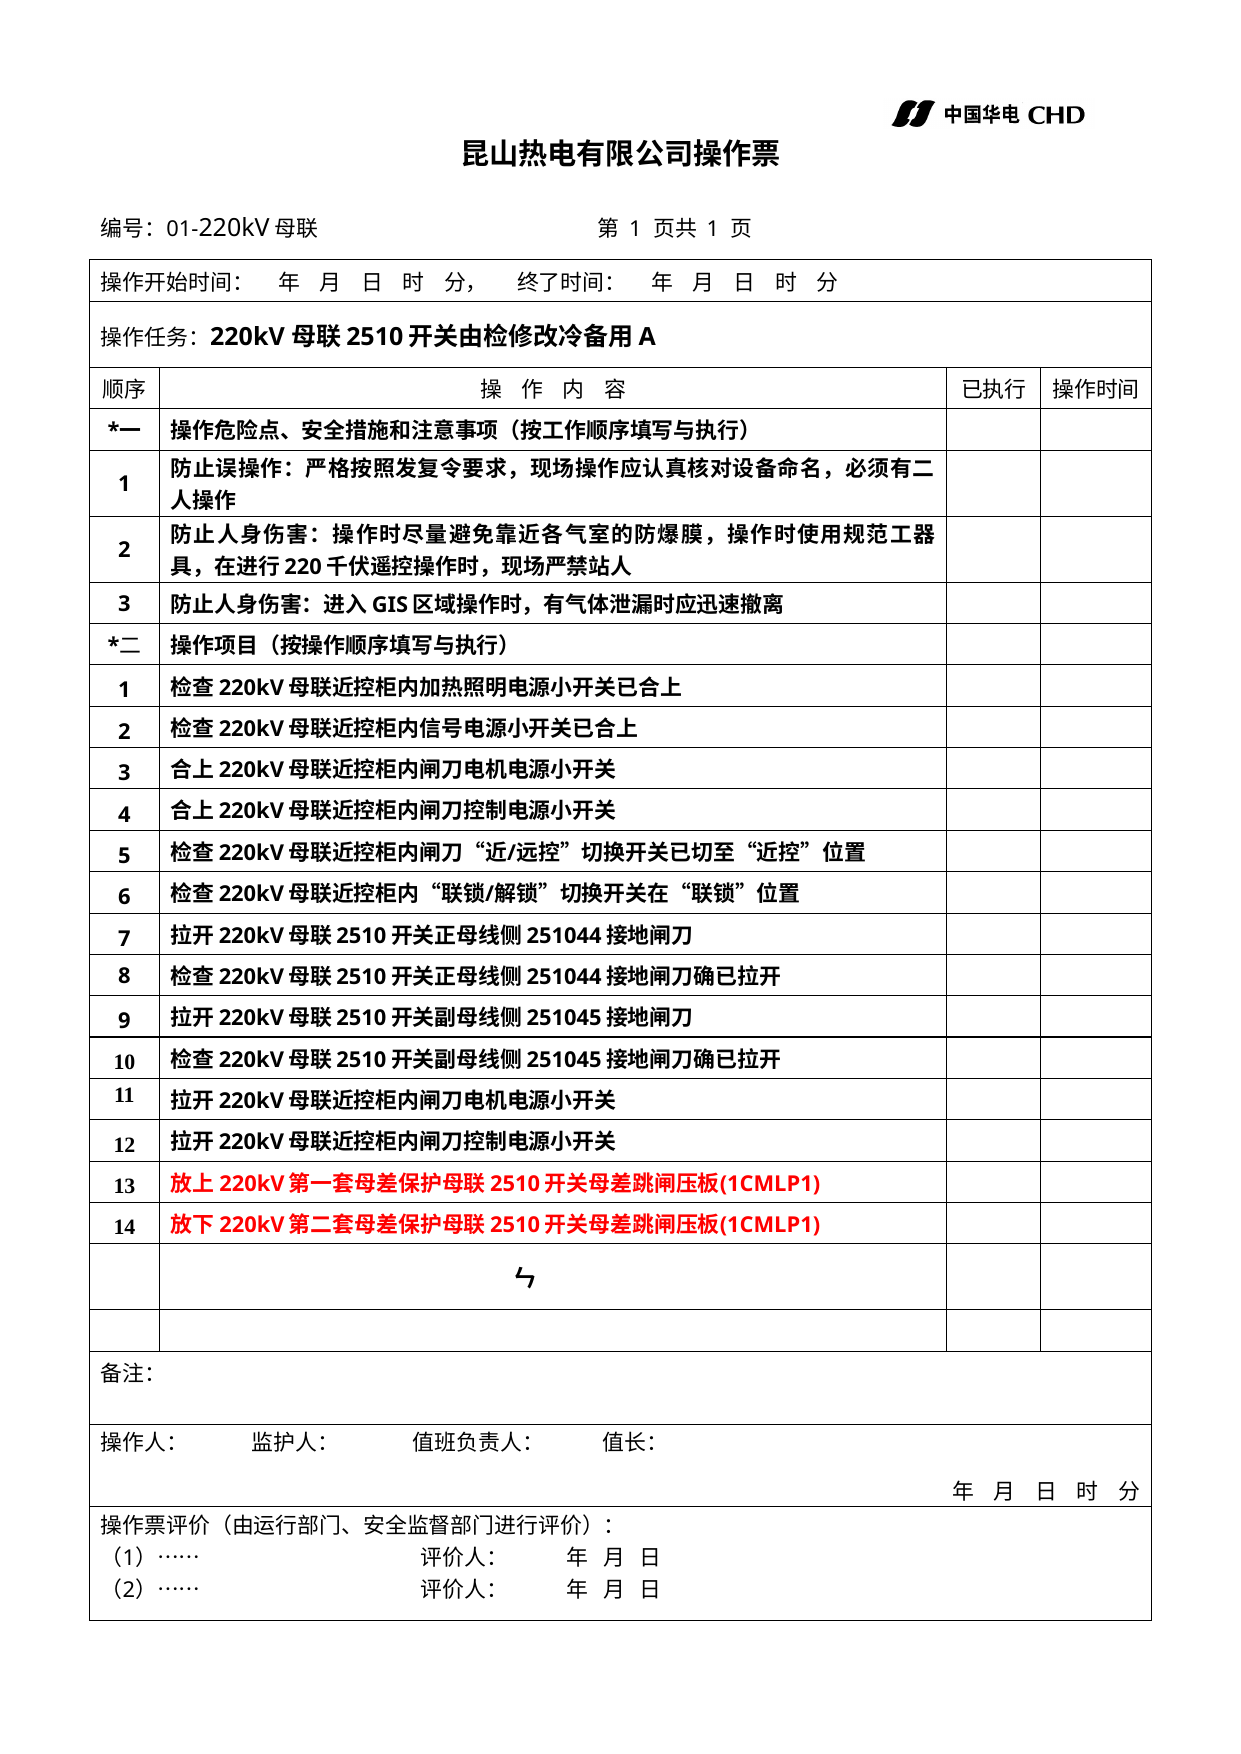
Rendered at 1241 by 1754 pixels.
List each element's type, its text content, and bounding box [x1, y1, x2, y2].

table_cell [1041, 1244, 1151, 1309]
table_cell [1041, 1120, 1151, 1161]
table_cell [947, 1120, 1040, 1161]
table_cell [947, 1310, 1040, 1351]
table_cell 操 作 内 容 [160, 368, 946, 408]
table_cell 14 [90, 1203, 159, 1243]
table_cell 拉开220kV母联近控柜内闸刀电机电源小开关 [160, 1079, 946, 1119]
table_cell [947, 624, 1040, 664]
text 昆山热电有限公司操作票 [89, 131, 1152, 173]
table_cell 检查220kV母联近控柜内信号电源小开关已合上 [160, 707, 946, 747]
table_cell [1041, 831, 1151, 871]
table_cell [1041, 789, 1151, 830]
table_cell 2 [90, 707, 159, 747]
table_cell 10 [90, 1038, 159, 1078]
table_cell [947, 451, 1040, 516]
table_cell 操作任务：220kV 母联2510开关由检修改冷备用A [90, 302, 1151, 367]
table_cell [1041, 1310, 1151, 1351]
table_cell [1041, 517, 1151, 582]
table_cell 3 [90, 583, 159, 623]
table_cell 13 [90, 1162, 159, 1202]
table_cell [160, 1310, 946, 1351]
table_cell [947, 665, 1040, 706]
table_cell 放下 220kV第二套母差保护母联2510开关母差跳闸压板(1CMLP1) [160, 1203, 946, 1243]
table_cell [947, 409, 1040, 449]
table_cell 拉开220kV母联2510开关正母线侧251044接地闸刀 [160, 914, 946, 954]
table_cell [947, 1162, 1040, 1202]
table_cell 拉开220kV母联2510开关副母线侧251045接地闸刀 [160, 996, 946, 1036]
table_cell 1 [90, 451, 159, 516]
table_cell [947, 914, 1040, 954]
table_cell [947, 1244, 1040, 1309]
table_cell [947, 872, 1040, 912]
table_cell [1041, 583, 1151, 623]
table_cell 放上 220kV第一套母差保护母联2510开关母差跳闸压板(1CMLP1) [160, 1162, 946, 1202]
picture [883, 98, 1095, 129]
table_cell [947, 1079, 1040, 1119]
table_cell 防止误操作：严格按照发复令要求，现场操作应认真核对设备命名，必须有二人操作 [160, 451, 946, 516]
table_cell *一 [90, 409, 159, 449]
table_cell [947, 1038, 1040, 1078]
table_cell [1041, 955, 1151, 995]
table_cell 检查220kV母联近控柜内加热照明电源小开关已合上 [160, 665, 946, 706]
table_cell [90, 1244, 159, 1309]
table_cell 操作危险点、安全措施和注意事项（按工作顺序填写与执行） [160, 409, 946, 449]
table_cell 已执行 [947, 368, 1040, 408]
table_cell [1041, 996, 1151, 1036]
table_cell [1041, 409, 1151, 449]
table_cell [1041, 707, 1151, 747]
table_cell 备注： [90, 1352, 1151, 1424]
table_cell 防止人身伤害：操作时尽量避免靠近各气室的防爆膜，操作时使用规范工器具，在进行220千伏遥控操作时，现场严禁站人 [160, 517, 946, 582]
table_cell 合上220kV母联近控柜内闸刀电机电源小开关 [160, 748, 946, 788]
table_cell 合上220kV母联近控柜内闸刀控制电源小开关 [160, 789, 946, 830]
table_cell [1041, 872, 1151, 912]
table_cell 检查220kV母联2510开关正母线侧251044接地闸刀确已拉开 [160, 955, 946, 995]
table_cell [947, 748, 1040, 788]
table_cell [947, 831, 1040, 871]
table_cell [947, 517, 1040, 582]
table_cell [1041, 1038, 1151, 1078]
table_cell 操作开始时间： 年 月 日 时 分， 终了时间： 年 月 日 时 分 [90, 260, 1151, 301]
table_cell 操作项目（按操作顺序填写与执行） [160, 624, 946, 664]
table_cell 8 [90, 955, 159, 995]
table_cell [947, 707, 1040, 747]
table_cell 7 [90, 914, 159, 954]
table_cell 检查220kV母联近控柜内闸刀“近/远控”切换开关已切至“近控”位置 [160, 831, 946, 871]
table_cell 3 [90, 748, 159, 788]
table_cell 11 [90, 1079, 159, 1119]
table_cell [1041, 914, 1151, 954]
table_cell [90, 1310, 159, 1351]
table_cell [947, 583, 1040, 623]
table_cell 防止人身伤害：进入GIS区域操作时，有气体泄漏时应迅速撤离 [160, 583, 946, 623]
table_cell 操作票评价（由运行部门、安全监督部门进行评价）： （1）…… 评价人： 年 月 日 （2）…… 评价人： 年 月 日 [90, 1507, 1151, 1620]
table_cell 12 [90, 1120, 159, 1161]
table_cell 操作人： 监护人： 值班负责人： 值长： 年 月 日 时 分 [90, 1425, 1151, 1506]
table_cell [1041, 451, 1151, 516]
table_cell [1041, 1079, 1151, 1119]
table_cell 4 [90, 789, 159, 830]
table_cell [1041, 665, 1151, 706]
table_cell 检查220kV母联近控柜内“联锁/解锁”切换开关在“联锁”位置 [160, 872, 946, 912]
table_cell [1041, 1162, 1151, 1202]
table_cell 1 [90, 665, 159, 706]
table_cell 拉开220kV母联近控柜内闸刀控制电源小开关 [160, 1120, 946, 1161]
table_cell ㄣ [160, 1244, 946, 1309]
table_cell 6 [90, 872, 159, 912]
table_cell [947, 1203, 1040, 1243]
table_cell [1041, 748, 1151, 788]
table_cell 检查220kV母联2510开关副母线侧251045接地闸刀确已拉开 [160, 1038, 946, 1078]
table_cell [947, 955, 1040, 995]
table_cell [947, 996, 1040, 1036]
table_cell [1041, 1203, 1151, 1243]
table_cell [1041, 624, 1151, 664]
table_cell 顺序 [90, 368, 159, 408]
table_cell 2 [90, 517, 159, 582]
table_cell 操作时间 [1041, 368, 1151, 408]
table_header 编号：01-220kV母联 第 1 页共 1 页 [89, 194, 1151, 259]
table_cell 5 [90, 831, 159, 871]
table_cell *二 [90, 624, 159, 664]
table_cell [947, 789, 1040, 830]
table_cell 9 [90, 996, 159, 1036]
